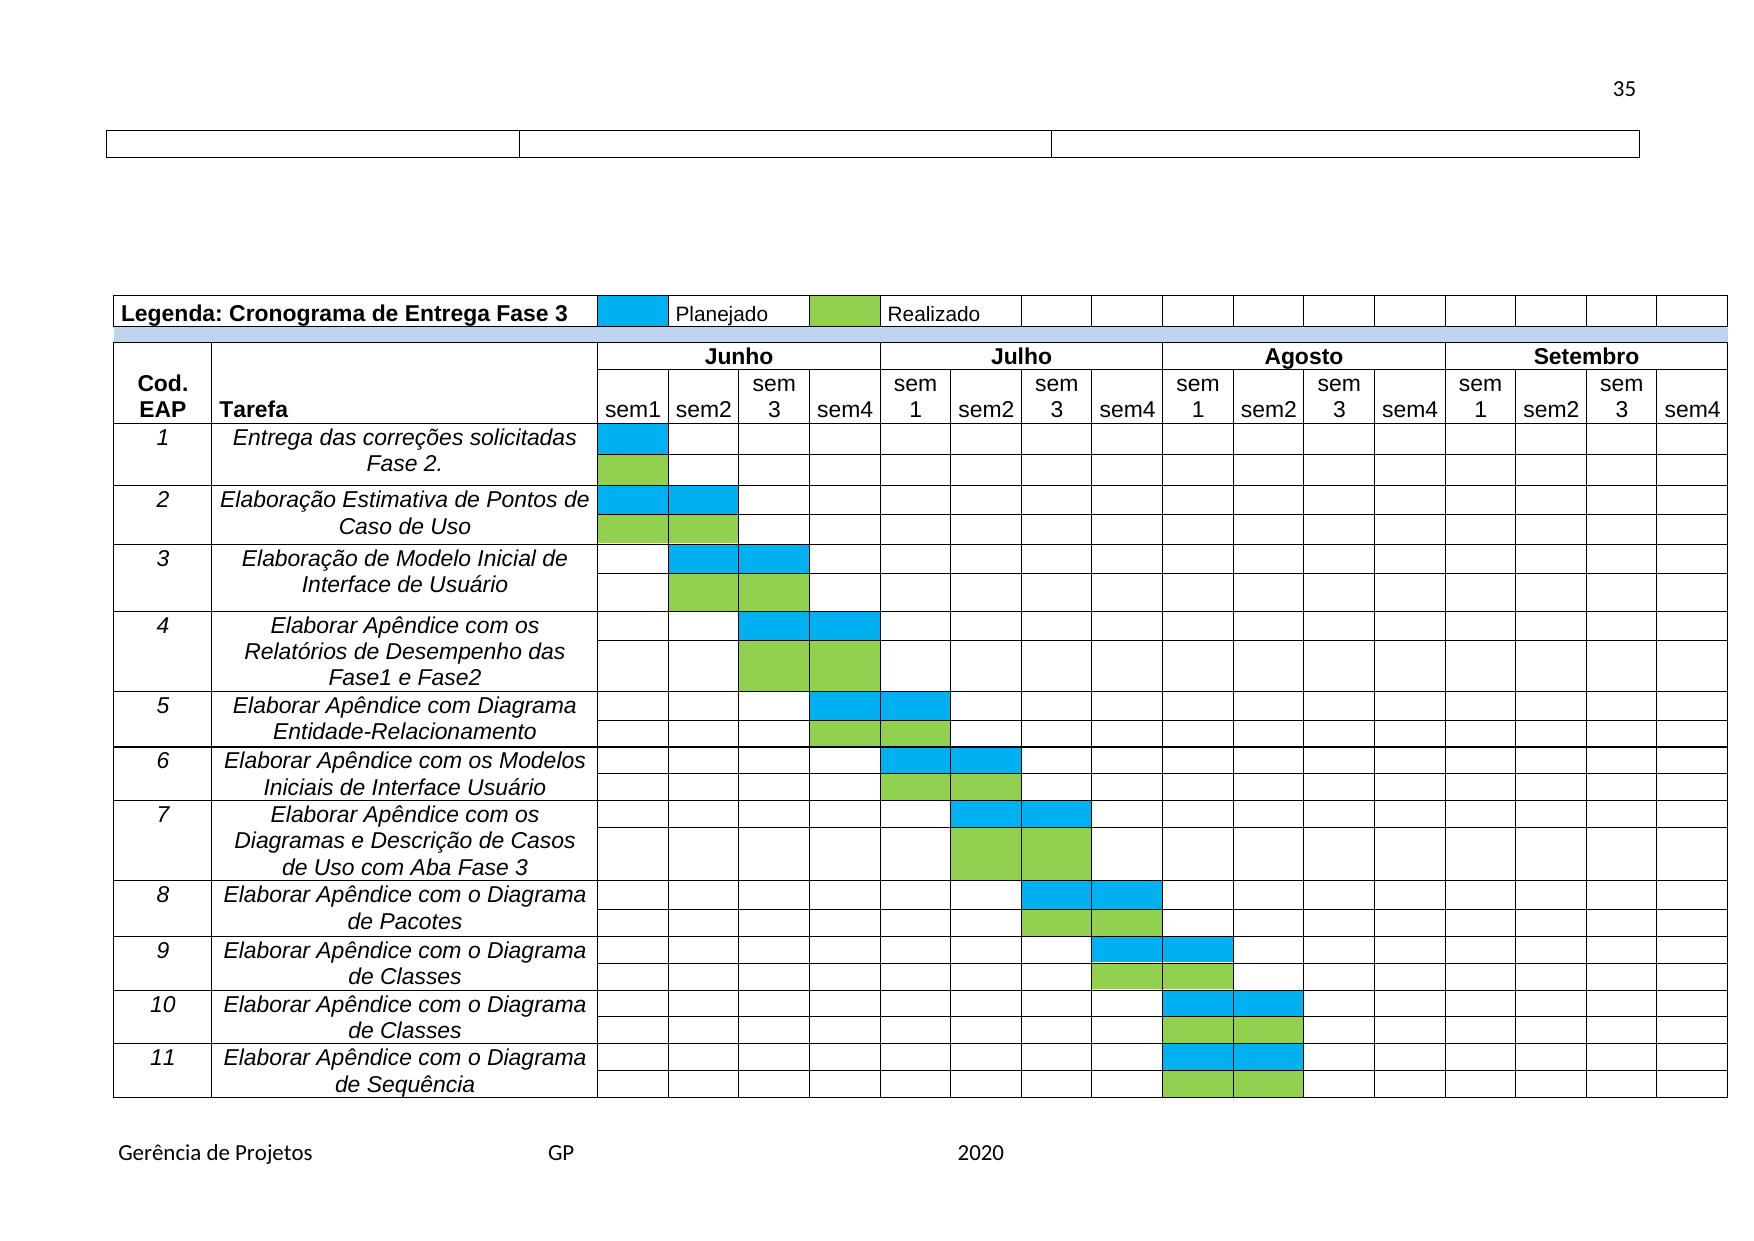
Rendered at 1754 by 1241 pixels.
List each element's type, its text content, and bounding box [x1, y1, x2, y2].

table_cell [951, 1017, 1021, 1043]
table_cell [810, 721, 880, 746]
table_cell [1446, 545, 1515, 573]
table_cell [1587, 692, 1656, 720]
table_cell [1657, 574, 1727, 611]
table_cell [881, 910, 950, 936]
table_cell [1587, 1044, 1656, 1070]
table_cell [1163, 515, 1233, 543]
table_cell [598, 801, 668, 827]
table_cell [1163, 545, 1233, 573]
table_cell sem3 [1304, 370, 1374, 423]
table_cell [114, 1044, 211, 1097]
table_cell [114, 327, 1728, 342]
table_cell [1657, 486, 1727, 514]
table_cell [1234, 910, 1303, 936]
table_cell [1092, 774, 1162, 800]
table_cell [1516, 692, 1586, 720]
table_cell [1587, 545, 1656, 573]
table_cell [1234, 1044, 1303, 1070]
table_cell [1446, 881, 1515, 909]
table_cell [1516, 515, 1586, 543]
table_cell [951, 545, 1021, 573]
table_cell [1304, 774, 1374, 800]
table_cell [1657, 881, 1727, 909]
table_cell [951, 574, 1021, 611]
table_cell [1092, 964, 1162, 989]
table_cell [951, 455, 1021, 485]
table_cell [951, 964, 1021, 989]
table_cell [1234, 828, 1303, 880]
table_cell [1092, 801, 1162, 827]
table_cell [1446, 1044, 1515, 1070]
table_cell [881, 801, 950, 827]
table_cell [1587, 612, 1656, 640]
table_cell sem1 [1446, 370, 1515, 423]
table_cell [1304, 641, 1374, 691]
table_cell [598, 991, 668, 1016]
table_cell Elaborar Apêndice com os Relatórios de Desempenho das Fase1 e Fase2 [212, 612, 597, 691]
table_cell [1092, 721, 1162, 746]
table_cell [1446, 574, 1515, 611]
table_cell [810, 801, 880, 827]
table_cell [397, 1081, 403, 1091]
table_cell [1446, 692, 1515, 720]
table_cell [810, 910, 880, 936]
table_cell sem2 [1516, 370, 1586, 423]
table_header [1092, 296, 1162, 326]
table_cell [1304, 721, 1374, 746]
table_cell [810, 612, 880, 640]
table_cell [951, 486, 1021, 514]
table_cell [810, 486, 880, 514]
table_cell [1092, 641, 1162, 691]
table_cell [1657, 515, 1727, 543]
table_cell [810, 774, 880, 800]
table_cell [1022, 486, 1091, 514]
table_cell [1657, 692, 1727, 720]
table_cell [739, 486, 809, 514]
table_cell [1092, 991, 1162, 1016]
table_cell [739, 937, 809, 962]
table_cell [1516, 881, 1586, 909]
table_cell [1516, 486, 1586, 514]
table_cell [1092, 424, 1162, 454]
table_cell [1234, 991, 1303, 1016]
table_cell [598, 612, 668, 640]
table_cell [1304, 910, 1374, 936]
table_cell sem1 [598, 370, 668, 423]
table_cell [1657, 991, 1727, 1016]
table_cell [1587, 574, 1656, 611]
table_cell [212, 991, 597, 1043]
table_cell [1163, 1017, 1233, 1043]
table_cell [1657, 545, 1727, 573]
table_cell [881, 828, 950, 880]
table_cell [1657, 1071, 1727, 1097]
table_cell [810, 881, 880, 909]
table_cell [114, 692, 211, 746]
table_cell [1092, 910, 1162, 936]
table_cell [951, 424, 1021, 454]
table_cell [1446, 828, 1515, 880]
table_cell [810, 641, 880, 691]
table_cell Entrega das correções solicitadas Fase 2. [212, 424, 597, 485]
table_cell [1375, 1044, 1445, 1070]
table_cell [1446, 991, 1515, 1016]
table_cell [1446, 486, 1515, 514]
table_cell [598, 641, 668, 691]
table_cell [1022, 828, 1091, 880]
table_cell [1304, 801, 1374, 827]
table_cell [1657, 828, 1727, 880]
table_cell [1022, 574, 1091, 611]
table_cell [1022, 545, 1091, 573]
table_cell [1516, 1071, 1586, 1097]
table_cell [739, 641, 809, 691]
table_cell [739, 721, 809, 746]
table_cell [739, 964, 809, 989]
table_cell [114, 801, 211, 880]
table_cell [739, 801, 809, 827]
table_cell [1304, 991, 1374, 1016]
table_cell [669, 545, 738, 573]
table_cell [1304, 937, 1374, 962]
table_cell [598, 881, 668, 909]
table_cell [1163, 486, 1233, 514]
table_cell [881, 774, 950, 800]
table_cell [951, 612, 1021, 640]
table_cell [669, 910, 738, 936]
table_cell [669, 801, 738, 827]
table_cell [1163, 574, 1233, 611]
table_cell [1163, 424, 1233, 454]
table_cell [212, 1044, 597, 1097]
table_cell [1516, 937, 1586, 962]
table_cell [1022, 515, 1091, 543]
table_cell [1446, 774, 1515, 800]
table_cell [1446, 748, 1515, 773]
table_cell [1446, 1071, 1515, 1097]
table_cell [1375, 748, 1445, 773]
table_cell sem2 [669, 370, 738, 423]
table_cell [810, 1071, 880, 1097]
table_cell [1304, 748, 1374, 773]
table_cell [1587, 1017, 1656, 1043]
table_cell [1375, 545, 1445, 573]
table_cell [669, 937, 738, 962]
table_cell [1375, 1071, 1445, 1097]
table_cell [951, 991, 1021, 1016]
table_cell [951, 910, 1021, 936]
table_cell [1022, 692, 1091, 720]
table_cell [1304, 486, 1374, 514]
table_header [1375, 296, 1445, 326]
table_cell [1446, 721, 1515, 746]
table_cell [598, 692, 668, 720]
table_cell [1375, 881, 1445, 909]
table_cell [1234, 574, 1303, 611]
table_header [1446, 296, 1515, 326]
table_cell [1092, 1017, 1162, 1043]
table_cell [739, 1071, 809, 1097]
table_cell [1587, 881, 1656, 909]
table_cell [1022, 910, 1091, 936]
table_header Realizado [881, 296, 1021, 326]
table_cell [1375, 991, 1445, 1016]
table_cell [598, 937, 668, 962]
table_cell [1234, 455, 1303, 485]
table_cell [881, 545, 950, 573]
table_cell [1092, 574, 1162, 611]
table_header Legenda: Cronograma de Entrega Fase 3 [114, 296, 597, 326]
table_cell [810, 574, 880, 611]
table_cell [1375, 574, 1445, 611]
table_cell Tarefa [212, 343, 597, 423]
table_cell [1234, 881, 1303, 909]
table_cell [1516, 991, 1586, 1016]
table_cell [951, 641, 1021, 691]
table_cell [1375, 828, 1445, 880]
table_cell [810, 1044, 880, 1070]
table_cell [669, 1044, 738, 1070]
table_cell 4 [114, 612, 211, 691]
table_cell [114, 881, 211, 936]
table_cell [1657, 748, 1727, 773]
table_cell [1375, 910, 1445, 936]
table_header Planejado [669, 296, 809, 326]
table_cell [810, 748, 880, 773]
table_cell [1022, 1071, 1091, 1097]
table_cell [1234, 424, 1303, 454]
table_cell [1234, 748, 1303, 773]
table_cell [598, 486, 668, 514]
table_cell [739, 424, 809, 454]
table_cell [1092, 486, 1162, 514]
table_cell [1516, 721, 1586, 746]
table_cell [1234, 545, 1303, 573]
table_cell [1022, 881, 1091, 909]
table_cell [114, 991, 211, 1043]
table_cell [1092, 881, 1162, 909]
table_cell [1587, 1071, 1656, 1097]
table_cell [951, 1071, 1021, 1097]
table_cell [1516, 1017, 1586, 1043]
table_cell Cod. EAP [114, 343, 211, 423]
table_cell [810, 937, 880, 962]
table_cell [1163, 455, 1233, 485]
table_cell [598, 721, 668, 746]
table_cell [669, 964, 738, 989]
table_cell [1446, 515, 1515, 543]
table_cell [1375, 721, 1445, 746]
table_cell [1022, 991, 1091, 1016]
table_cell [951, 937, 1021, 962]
table_header [1587, 296, 1656, 326]
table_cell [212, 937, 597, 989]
table_cell [669, 486, 738, 514]
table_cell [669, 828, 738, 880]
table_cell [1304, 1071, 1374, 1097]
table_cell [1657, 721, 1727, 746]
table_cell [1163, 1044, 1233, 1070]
table_header [1234, 296, 1303, 326]
table_header [1516, 296, 1586, 326]
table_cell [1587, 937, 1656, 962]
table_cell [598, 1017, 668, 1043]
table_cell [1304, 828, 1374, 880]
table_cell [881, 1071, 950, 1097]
table_cell [881, 455, 950, 485]
table_cell [669, 612, 738, 640]
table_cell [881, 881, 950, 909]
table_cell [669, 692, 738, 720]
table_header [810, 296, 880, 326]
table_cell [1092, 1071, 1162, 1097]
table_cell sem4 [1092, 370, 1162, 423]
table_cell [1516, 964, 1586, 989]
table_cell Elaboração Estimativa de Pontos de Caso de Uso [212, 486, 597, 543]
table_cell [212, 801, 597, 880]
table_cell Setembro [1446, 343, 1727, 369]
table_cell sem1 [881, 370, 950, 423]
table_cell [1587, 455, 1656, 485]
table_cell [881, 641, 950, 691]
table_cell [669, 424, 738, 454]
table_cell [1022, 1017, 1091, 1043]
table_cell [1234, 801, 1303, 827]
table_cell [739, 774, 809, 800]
table_cell [1446, 641, 1515, 691]
table_cell [669, 515, 738, 543]
table_cell [1092, 455, 1162, 485]
table_cell [1375, 612, 1445, 640]
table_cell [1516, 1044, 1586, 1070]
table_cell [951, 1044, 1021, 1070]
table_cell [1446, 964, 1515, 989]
table_cell [739, 574, 809, 611]
table_cell [1516, 574, 1586, 611]
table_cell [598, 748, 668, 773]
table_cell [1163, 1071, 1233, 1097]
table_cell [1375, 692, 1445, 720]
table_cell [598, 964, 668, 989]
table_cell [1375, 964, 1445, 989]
table_cell [1022, 424, 1091, 454]
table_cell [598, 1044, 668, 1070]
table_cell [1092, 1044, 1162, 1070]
table_header [598, 296, 668, 326]
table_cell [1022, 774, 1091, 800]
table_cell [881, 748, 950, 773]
table_cell Agosto [1163, 343, 1445, 369]
table_cell [810, 515, 880, 543]
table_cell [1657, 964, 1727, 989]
table_cell [669, 641, 738, 691]
table_cell sem2 [1234, 370, 1303, 423]
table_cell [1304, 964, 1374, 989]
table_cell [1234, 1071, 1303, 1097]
table_cell [1234, 641, 1303, 691]
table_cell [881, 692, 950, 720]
table_cell [1234, 486, 1303, 514]
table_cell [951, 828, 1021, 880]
table_cell [1516, 641, 1586, 691]
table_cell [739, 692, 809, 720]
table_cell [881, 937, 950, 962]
table_header [1022, 296, 1091, 326]
table_header [1163, 296, 1233, 326]
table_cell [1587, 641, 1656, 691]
table_cell [739, 545, 809, 573]
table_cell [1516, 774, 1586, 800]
table_cell [1234, 515, 1303, 543]
table_cell Julho [881, 343, 1162, 369]
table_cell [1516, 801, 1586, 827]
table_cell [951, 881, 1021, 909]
table_cell [1516, 545, 1586, 573]
table_cell sem3 [1587, 370, 1656, 423]
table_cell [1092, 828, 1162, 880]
table_cell [1304, 574, 1374, 611]
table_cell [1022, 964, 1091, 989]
table_cell sem4 [810, 370, 880, 423]
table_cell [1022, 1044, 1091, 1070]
table_cell sem1 [1163, 370, 1233, 423]
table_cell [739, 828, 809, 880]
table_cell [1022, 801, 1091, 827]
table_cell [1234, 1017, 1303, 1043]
table_cell [810, 424, 880, 454]
table_cell [951, 515, 1021, 543]
table_cell [881, 515, 950, 543]
table_cell [1304, 455, 1374, 485]
table_cell [1304, 612, 1374, 640]
table_cell [1234, 612, 1303, 640]
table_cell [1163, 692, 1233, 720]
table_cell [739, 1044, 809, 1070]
table_cell [810, 545, 880, 573]
table_cell [1516, 455, 1586, 485]
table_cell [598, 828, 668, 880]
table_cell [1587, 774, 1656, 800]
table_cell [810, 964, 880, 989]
table_cell [598, 574, 668, 611]
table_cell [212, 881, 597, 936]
table_cell [739, 515, 809, 543]
table_cell [1657, 424, 1727, 454]
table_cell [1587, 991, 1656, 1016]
table_cell [1304, 424, 1374, 454]
table_cell [669, 455, 738, 485]
table_cell [1446, 612, 1515, 640]
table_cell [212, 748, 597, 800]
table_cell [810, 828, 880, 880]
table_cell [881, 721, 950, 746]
table_header [1304, 296, 1374, 326]
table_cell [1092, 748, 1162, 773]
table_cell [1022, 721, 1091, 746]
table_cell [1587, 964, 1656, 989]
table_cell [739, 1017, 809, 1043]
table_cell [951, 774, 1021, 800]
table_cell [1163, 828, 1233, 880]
table_cell [1587, 424, 1656, 454]
table_cell [810, 455, 880, 485]
table_cell [1375, 424, 1445, 454]
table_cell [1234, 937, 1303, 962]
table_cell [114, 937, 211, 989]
table_cell [598, 545, 668, 573]
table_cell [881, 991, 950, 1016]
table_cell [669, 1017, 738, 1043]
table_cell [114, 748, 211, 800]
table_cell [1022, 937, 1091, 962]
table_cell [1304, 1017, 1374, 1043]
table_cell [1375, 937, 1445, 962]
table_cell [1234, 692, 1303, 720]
table_cell [1516, 424, 1586, 454]
table_cell [669, 574, 738, 611]
table_cell [520, 131, 1051, 157]
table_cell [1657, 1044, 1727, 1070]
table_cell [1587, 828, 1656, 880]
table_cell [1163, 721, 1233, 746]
table_cell [1092, 545, 1162, 573]
table_cell [739, 455, 809, 485]
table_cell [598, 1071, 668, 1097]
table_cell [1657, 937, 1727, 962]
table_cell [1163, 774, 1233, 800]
table_cell 3 [114, 545, 211, 611]
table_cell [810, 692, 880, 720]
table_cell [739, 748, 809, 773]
table_cell 2 [114, 486, 211, 543]
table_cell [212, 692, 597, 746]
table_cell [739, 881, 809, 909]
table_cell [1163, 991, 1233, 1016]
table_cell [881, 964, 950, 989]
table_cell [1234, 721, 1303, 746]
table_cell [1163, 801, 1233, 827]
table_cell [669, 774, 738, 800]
table_cell Elaboração de Modelo Inicial de Interface de Usuário [212, 545, 597, 611]
table_cell [1092, 515, 1162, 543]
table_cell [1304, 515, 1374, 543]
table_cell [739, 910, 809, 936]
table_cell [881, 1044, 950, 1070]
table_cell [1516, 612, 1586, 640]
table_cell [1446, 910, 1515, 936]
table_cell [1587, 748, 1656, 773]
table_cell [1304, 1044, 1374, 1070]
table_cell sem3 [739, 370, 809, 423]
table_cell [881, 612, 950, 640]
table_cell [1657, 455, 1727, 485]
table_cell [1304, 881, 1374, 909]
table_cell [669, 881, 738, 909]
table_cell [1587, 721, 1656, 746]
table_cell [1446, 424, 1515, 454]
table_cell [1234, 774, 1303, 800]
table_cell [1375, 515, 1445, 543]
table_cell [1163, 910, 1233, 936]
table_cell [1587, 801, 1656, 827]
table_cell [1375, 455, 1445, 485]
table_cell [1022, 455, 1091, 485]
table_header [1657, 296, 1727, 326]
table_cell [1446, 455, 1515, 485]
table_cell [1092, 612, 1162, 640]
table_cell [1304, 545, 1374, 573]
table_cell sem4 [1375, 370, 1445, 423]
table_cell [1657, 612, 1727, 640]
table_cell [1163, 612, 1233, 640]
table_cell [1375, 486, 1445, 514]
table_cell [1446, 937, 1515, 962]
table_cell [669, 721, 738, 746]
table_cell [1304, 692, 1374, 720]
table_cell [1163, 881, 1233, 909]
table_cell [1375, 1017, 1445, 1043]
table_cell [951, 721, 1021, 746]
table_cell sem4 [1657, 370, 1727, 423]
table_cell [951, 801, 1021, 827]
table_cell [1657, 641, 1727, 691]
table_cell [1163, 641, 1233, 691]
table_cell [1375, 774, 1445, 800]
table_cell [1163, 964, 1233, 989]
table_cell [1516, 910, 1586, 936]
table_cell [739, 612, 809, 640]
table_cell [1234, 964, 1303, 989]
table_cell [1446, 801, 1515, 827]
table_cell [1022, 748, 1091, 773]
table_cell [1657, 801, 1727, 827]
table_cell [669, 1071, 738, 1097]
table_cell [1052, 131, 1639, 157]
table_cell [598, 515, 668, 543]
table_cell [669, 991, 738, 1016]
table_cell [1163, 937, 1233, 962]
table_cell [1587, 486, 1656, 514]
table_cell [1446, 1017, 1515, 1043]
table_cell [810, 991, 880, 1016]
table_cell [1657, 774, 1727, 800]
table_cell [881, 424, 950, 454]
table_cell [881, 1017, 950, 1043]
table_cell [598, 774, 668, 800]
table_cell [107, 131, 519, 157]
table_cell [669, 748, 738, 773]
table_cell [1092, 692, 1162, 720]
table_cell [1587, 515, 1656, 543]
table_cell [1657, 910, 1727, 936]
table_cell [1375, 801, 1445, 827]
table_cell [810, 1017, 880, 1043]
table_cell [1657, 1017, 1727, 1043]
table_cell [1022, 612, 1091, 640]
table_cell [1022, 641, 1091, 691]
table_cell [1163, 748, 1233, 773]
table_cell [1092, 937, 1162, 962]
table_cell 1 [114, 424, 211, 485]
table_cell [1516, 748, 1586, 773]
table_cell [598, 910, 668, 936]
table_cell [598, 424, 668, 454]
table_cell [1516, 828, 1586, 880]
table_cell [881, 574, 950, 611]
table_cell sem2 [951, 370, 1021, 423]
table_cell [598, 455, 668, 485]
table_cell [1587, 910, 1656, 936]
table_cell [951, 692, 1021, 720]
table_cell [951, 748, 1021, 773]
table_cell [1375, 641, 1445, 691]
table_cell Junho [598, 343, 880, 369]
table_cell [881, 486, 950, 514]
table_cell sem3 [1022, 370, 1091, 423]
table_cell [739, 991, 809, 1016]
